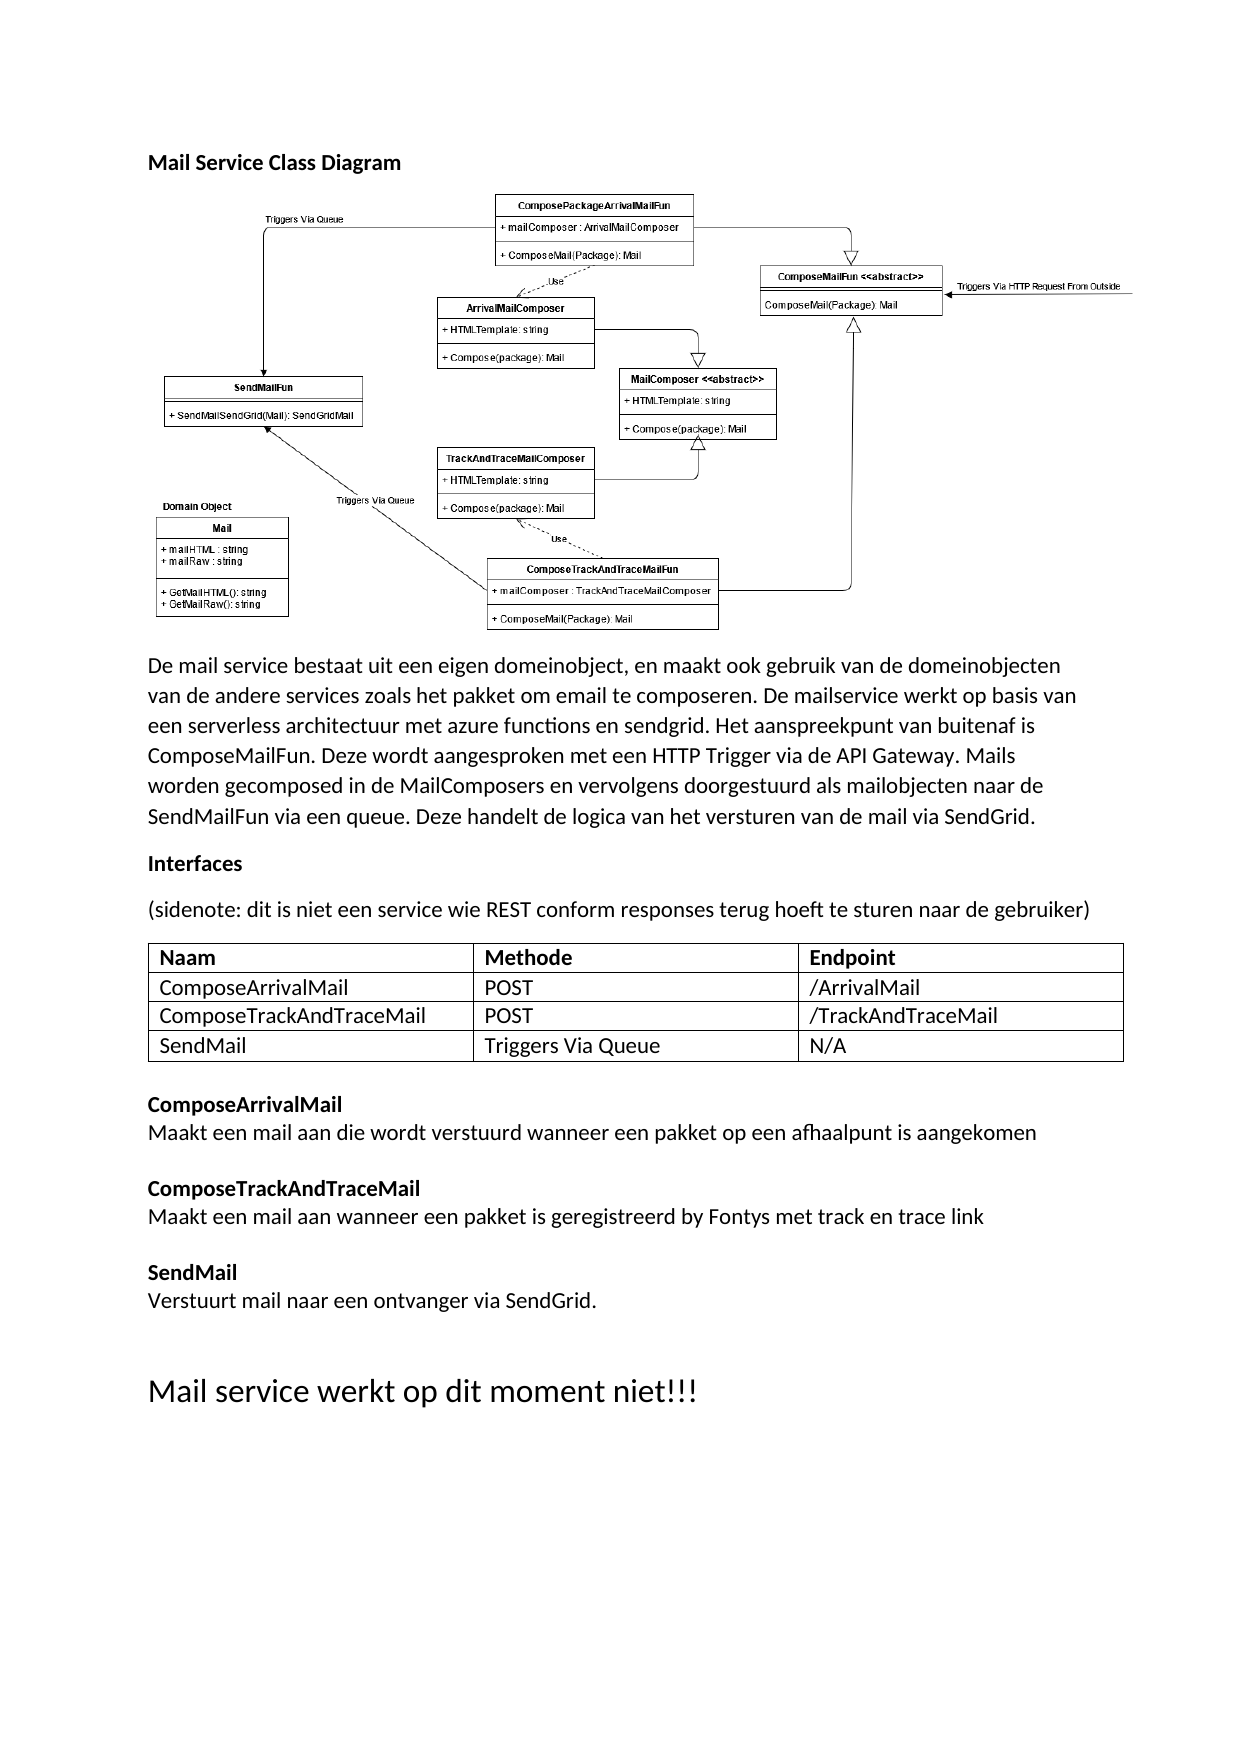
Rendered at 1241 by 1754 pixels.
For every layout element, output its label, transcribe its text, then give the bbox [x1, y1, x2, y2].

table_header Naam [149, 944, 473, 972]
table_cell SendMail [149, 1031, 473, 1061]
text ComposeTrackAndTraceMail [148, 1174, 1093, 1202]
text SendMail [148, 1258, 1093, 1286]
text Interfaces [148, 849, 1093, 877]
table_cell /ArrivalMail [799, 973, 1123, 1001]
table_cell Triggers Via Queue [474, 1031, 798, 1061]
table_cell /TrackAndTraceMail [799, 1002, 1123, 1030]
text Maakt een mail aan die wordt verstuurd wanneer een pakket op een afhaalpunt is aangekomen [148, 1118, 1093, 1146]
text Verstuurt mail naar een ontvanger via SendGrid. [148, 1286, 1093, 1314]
table_cell POST [474, 973, 798, 1001]
text Maakt een mail aan wanneer een pakket is geregistreerd by Fontys met track en trace link [148, 1202, 1093, 1230]
table_cell ComposeArrivalMail [149, 973, 473, 1001]
picture [147, 194, 1139, 632]
text Mail Service Class Diagram [148, 148, 1093, 176]
text ComposeArrivalMail [148, 1090, 1093, 1118]
table_cell N/A [799, 1031, 1123, 1061]
table_cell ComposeTrackAndTraceMail [149, 1002, 473, 1030]
table_header Endpoint [799, 944, 1123, 972]
table_header Methode [474, 944, 798, 972]
text (sidenote: dit is niet een service wie REST conform responses terug hoeft te sturen naar de gebruiker) [148, 896, 1093, 924]
text De mail service bestaat uit een eigen domeinobject, en maakt ook gebruik van de domeinobjecten van de andere services zoals het pakket om email te composeren. De mailservice werkt op basis van een serverless architectuur met azure functions en sendgrid. Het aanspreekpunt van buitenaf is ComposeMailFun. Deze wordt aangesproken met een HTTP Trigger via de API Gateway. Mails worden gecomposed in de MailComposers en vervolgens doorgestuurd als mailobjecten naar de SendMailFun via een queue. Deze handelt de logica van het versturen van de mail via SendGrid. [148, 651, 1093, 830]
table_cell POST [474, 1002, 798, 1030]
text Mail service werkt op dit moment niet!!! [148, 1370, 1093, 1411]
